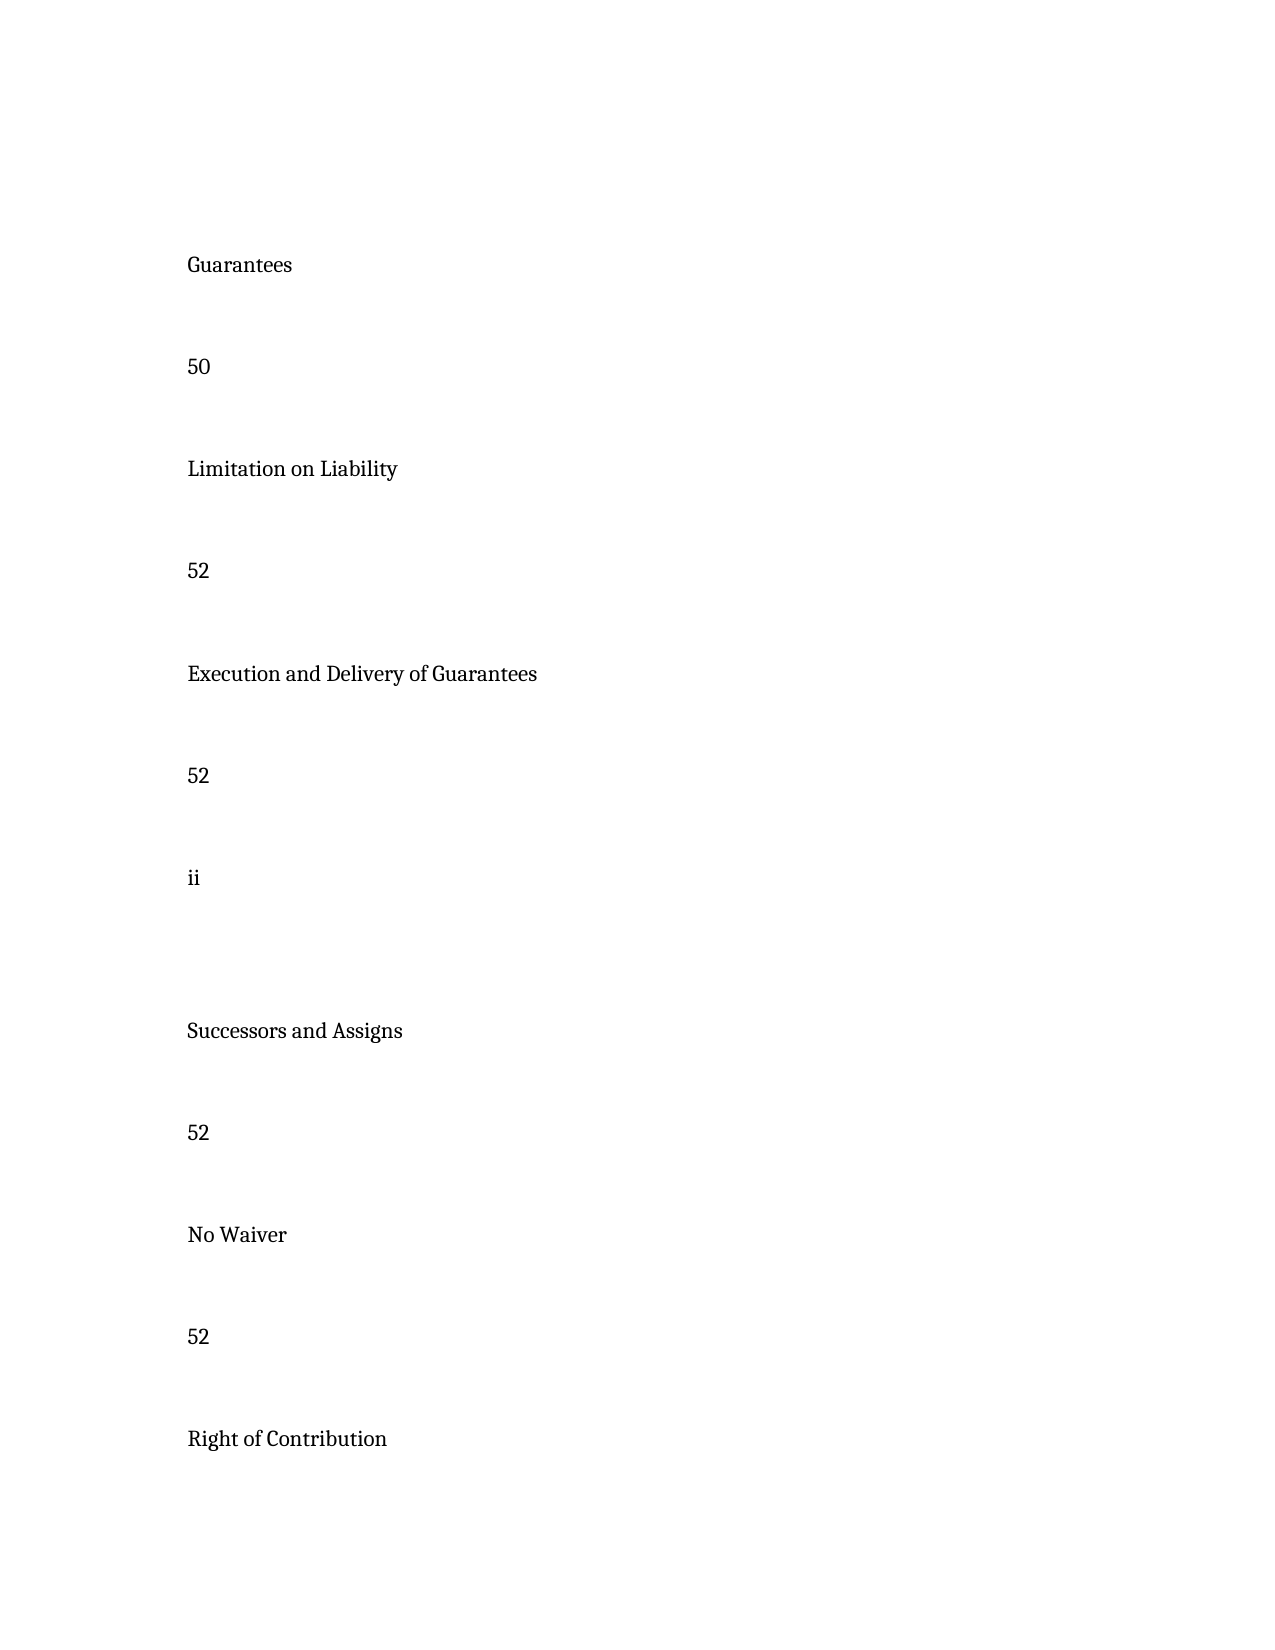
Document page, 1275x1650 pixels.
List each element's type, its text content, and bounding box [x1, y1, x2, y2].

text 52 [187, 1120, 1087, 1146]
text 52 [187, 558, 1087, 585]
text ii [187, 864, 1087, 891]
text Successors and Assigns [187, 1018, 1087, 1044]
text No Waiver [187, 1222, 1087, 1248]
text 52 [187, 762, 1087, 789]
text 52 [187, 1324, 1087, 1350]
text Execution and Delivery of Guarantees [187, 660, 1087, 687]
text 50 [187, 354, 1087, 381]
text Guarantees [187, 252, 1087, 278]
text Right of Contribution [187, 1426, 1087, 1452]
text Limitation on Liability [187, 456, 1087, 483]
